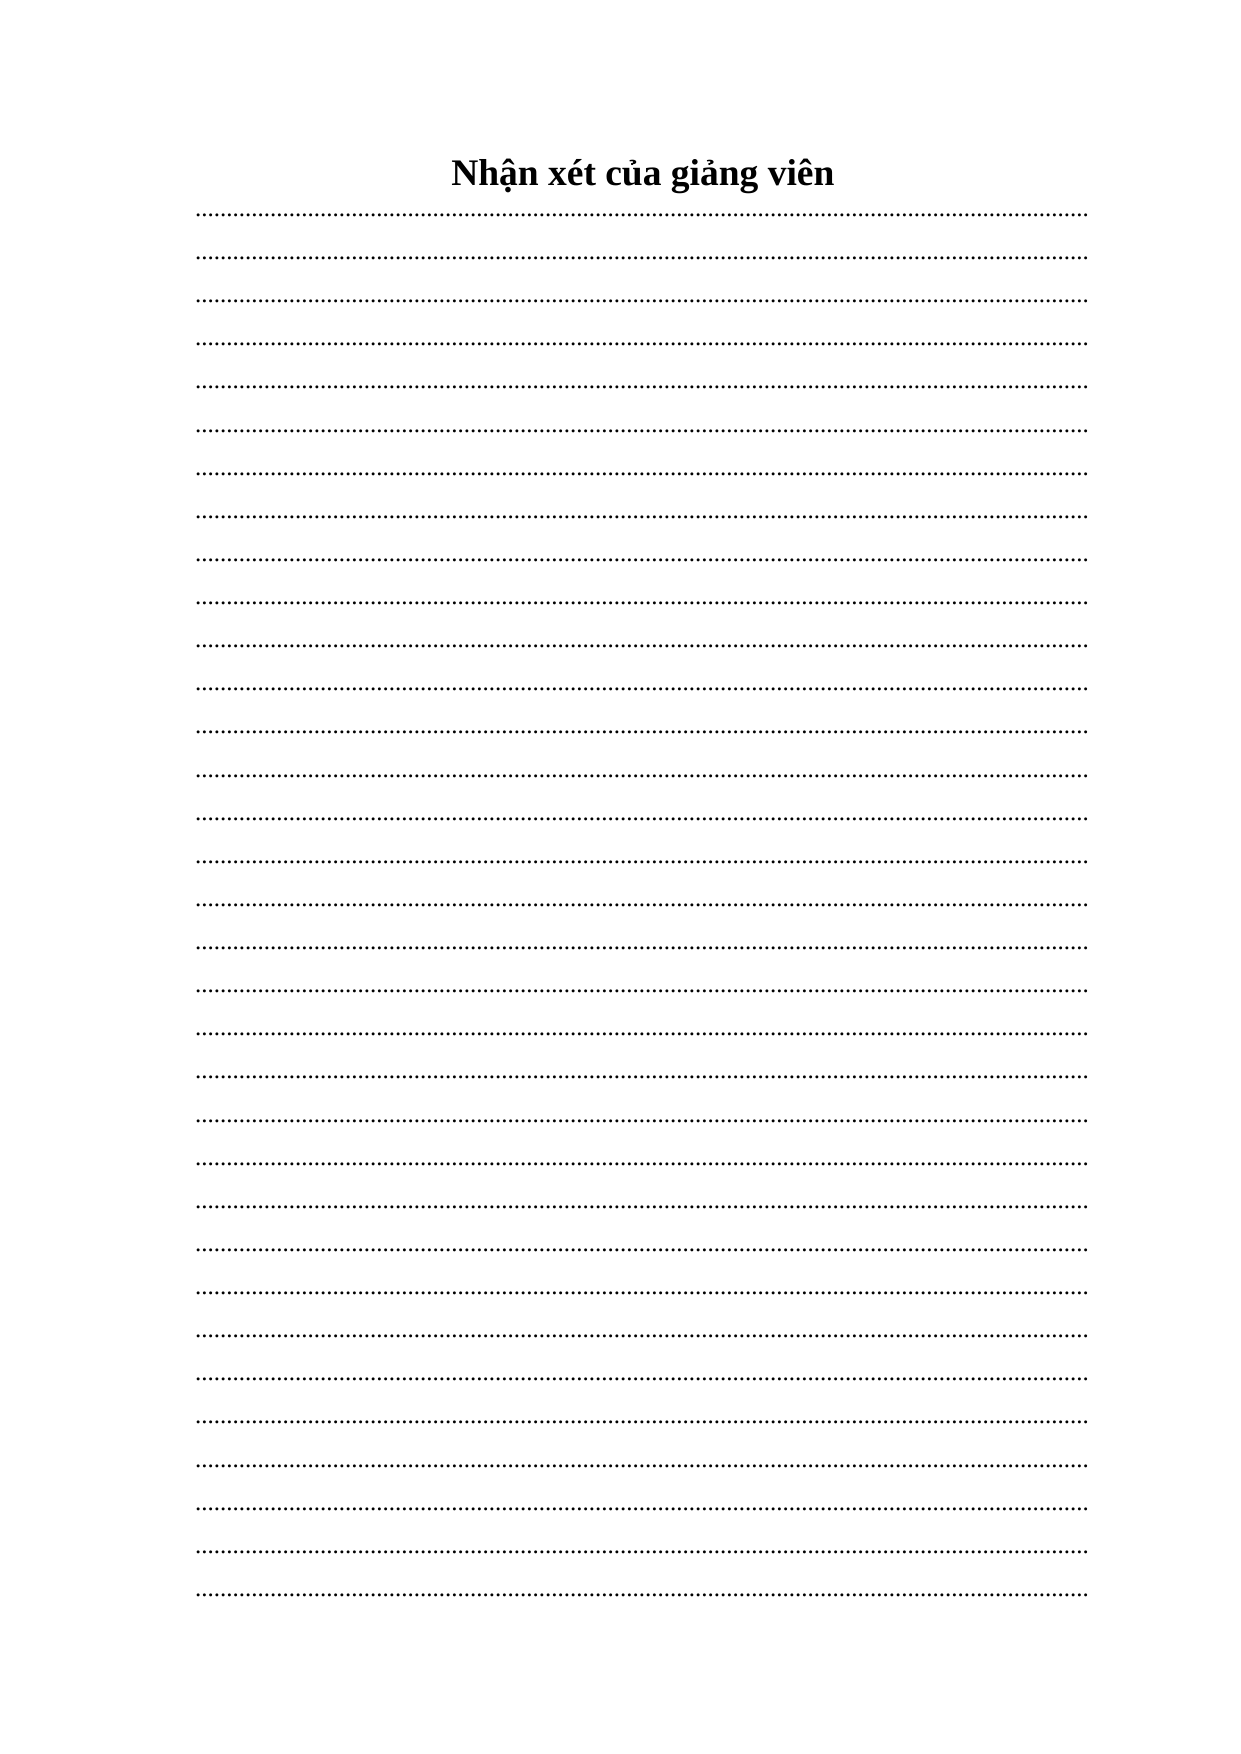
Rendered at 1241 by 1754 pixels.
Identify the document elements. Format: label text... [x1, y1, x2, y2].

text ............................................................................................................................................... [195, 495, 1090, 524]
text ............................................................................................................................................... [195, 624, 1090, 653]
text ............................................................................................................................................... [195, 193, 1090, 222]
text ............................................................................................................................................... [195, 667, 1090, 696]
text ............................................................................................................................................... [195, 452, 1090, 481]
text ............................................................................................................................................... [195, 322, 1090, 351]
text Nhận xét của giảng viên [195, 150, 1090, 193]
text ............................................................................................................................................... [195, 279, 1090, 308]
text ............................................................................................................................................... [195, 236, 1090, 265]
text ............................................................................................................................................... [195, 711, 1090, 739]
text ............................................................................................................................................................................................................................................................................................................................................................................................................................................................................................................................................................................................................................................................................................................................................................................................................................................................................................................................................................................................................................................................................................................................................................................................................................................................................................................................................................................................................................................................................................................................................................................................................................................................................................................................................................................................................................................................................................................................................................................................................................................................................................................................................................................................................................................................................................................................................................................................................................................................................................................................................................................................................................................................................................................................................................................................................................................................................................................................................................................ [195, 754, 1090, 1602]
text ............................................................................................................................................... [195, 538, 1090, 567]
text ............................................................................................................................................... [195, 581, 1090, 610]
text .............................................................................................................................................................................................................................................................................................. [195, 366, 1090, 437]
